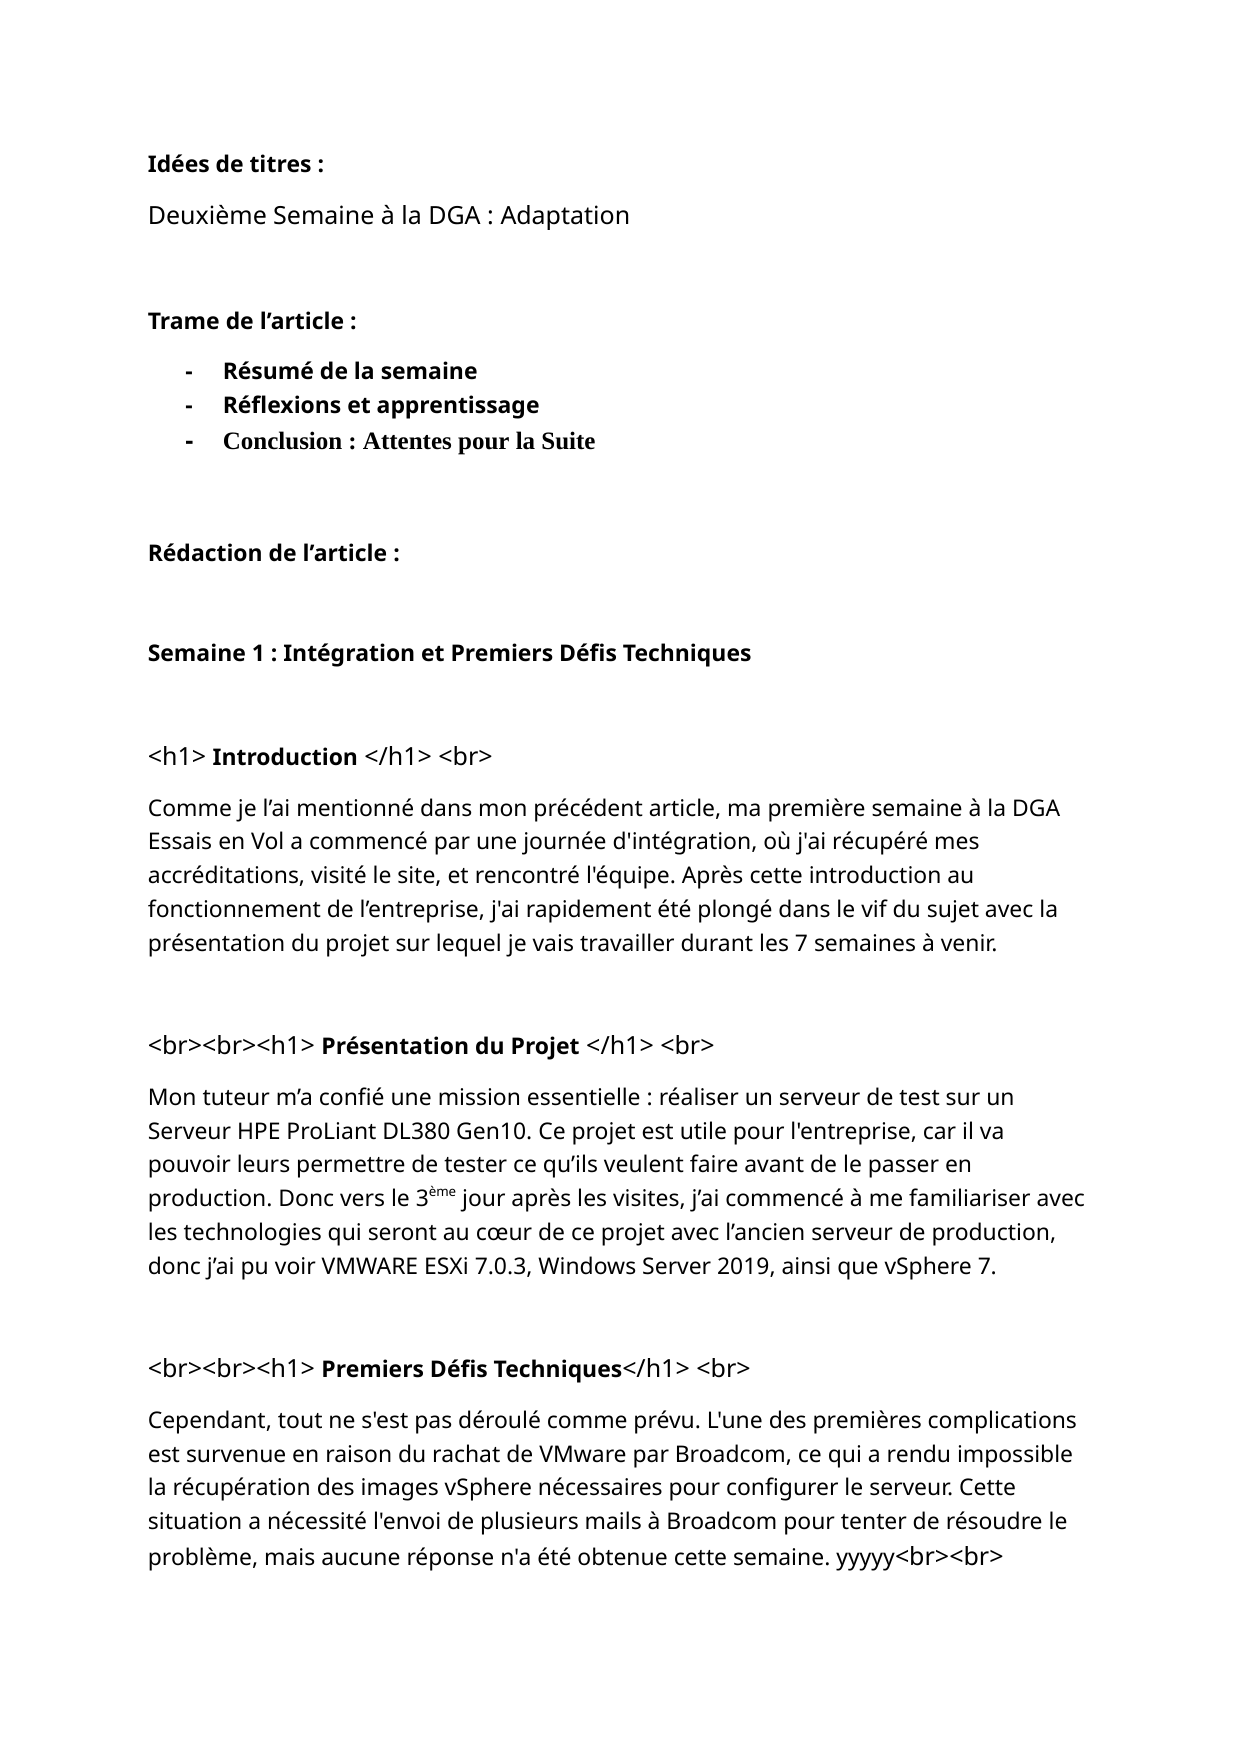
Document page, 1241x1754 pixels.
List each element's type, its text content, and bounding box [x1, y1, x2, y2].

text Semaine 1 : Intégration et Premiers Défis Techniques [148, 637, 1093, 668]
text Rédaction de l’article : [148, 536, 1093, 568]
list Réflexions et apprentissage [185, 389, 1093, 420]
text Comme je l’ai mentionné dans mon précédent article, ma première semaine à la DGA Essais en Vol a commencé par une journée d'intégration, où j'ai récupéré mes accréditations, visité le site, et rencontré l'équipe. Après cette introduction au fonctionnement de l’entreprise, j'ai rapidement été plongé dans le vif du sujet avec la présentation du projet sur lequel je vais travailler durant les 7 semaines à venir. [148, 792, 1093, 958]
text <br><br><h1> Premiers Défis Techniques</h1> <br> [148, 1350, 1093, 1384]
text Idées de titres : [148, 148, 1093, 179]
text <br><br><h1> Présentation du Projet </h1> <br> [148, 1027, 1093, 1061]
text <h1> Introduction </h1> <br> [148, 738, 1093, 772]
text Cependant, tout ne s'est pas déroulé comme prévu. L'une des premières complications est survenue en raison du rachat de VMware par Broadcom, ce qui a rendu impossible la récupération des images vSphere nécessaires pour configurer le serveur. Cette situation a nécessité l'envoi de plusieurs mails à Broadcom pour tenter de résoudre le problème, mais aucune réponse n'a été obtenue cette semaine. yyyyy<br><br> [148, 1404, 1093, 1573]
list Résumé de la semaine [185, 355, 1093, 387]
list Conclusion : Attentes pour la Suite [185, 423, 1093, 457]
text Trame de l’article : [148, 305, 1093, 336]
text Deuxième Semaine à la DGA : Adaptation [148, 198, 1093, 232]
text Mon tuteur m’a confié une mission essentielle : réaliser un serveur de test sur un Serveur HPE ProLiant DL380 Gen10. Ce projet est utile pour l'entreprise, car il va pouvoir leurs permettre de tester ce qu’ils veulent faire avant de le passer en production. Donc vers le 3ème jour après les visites, j’ai commencé à me familiariser avec les technologies qui seront au cœur de ce projet avec l’ancien serveur de production, donc j’ai pu voir VMWARE ESXi 7.0.3, Windows Server 2019, ainsi que vSphere 7. [148, 1081, 1093, 1281]
